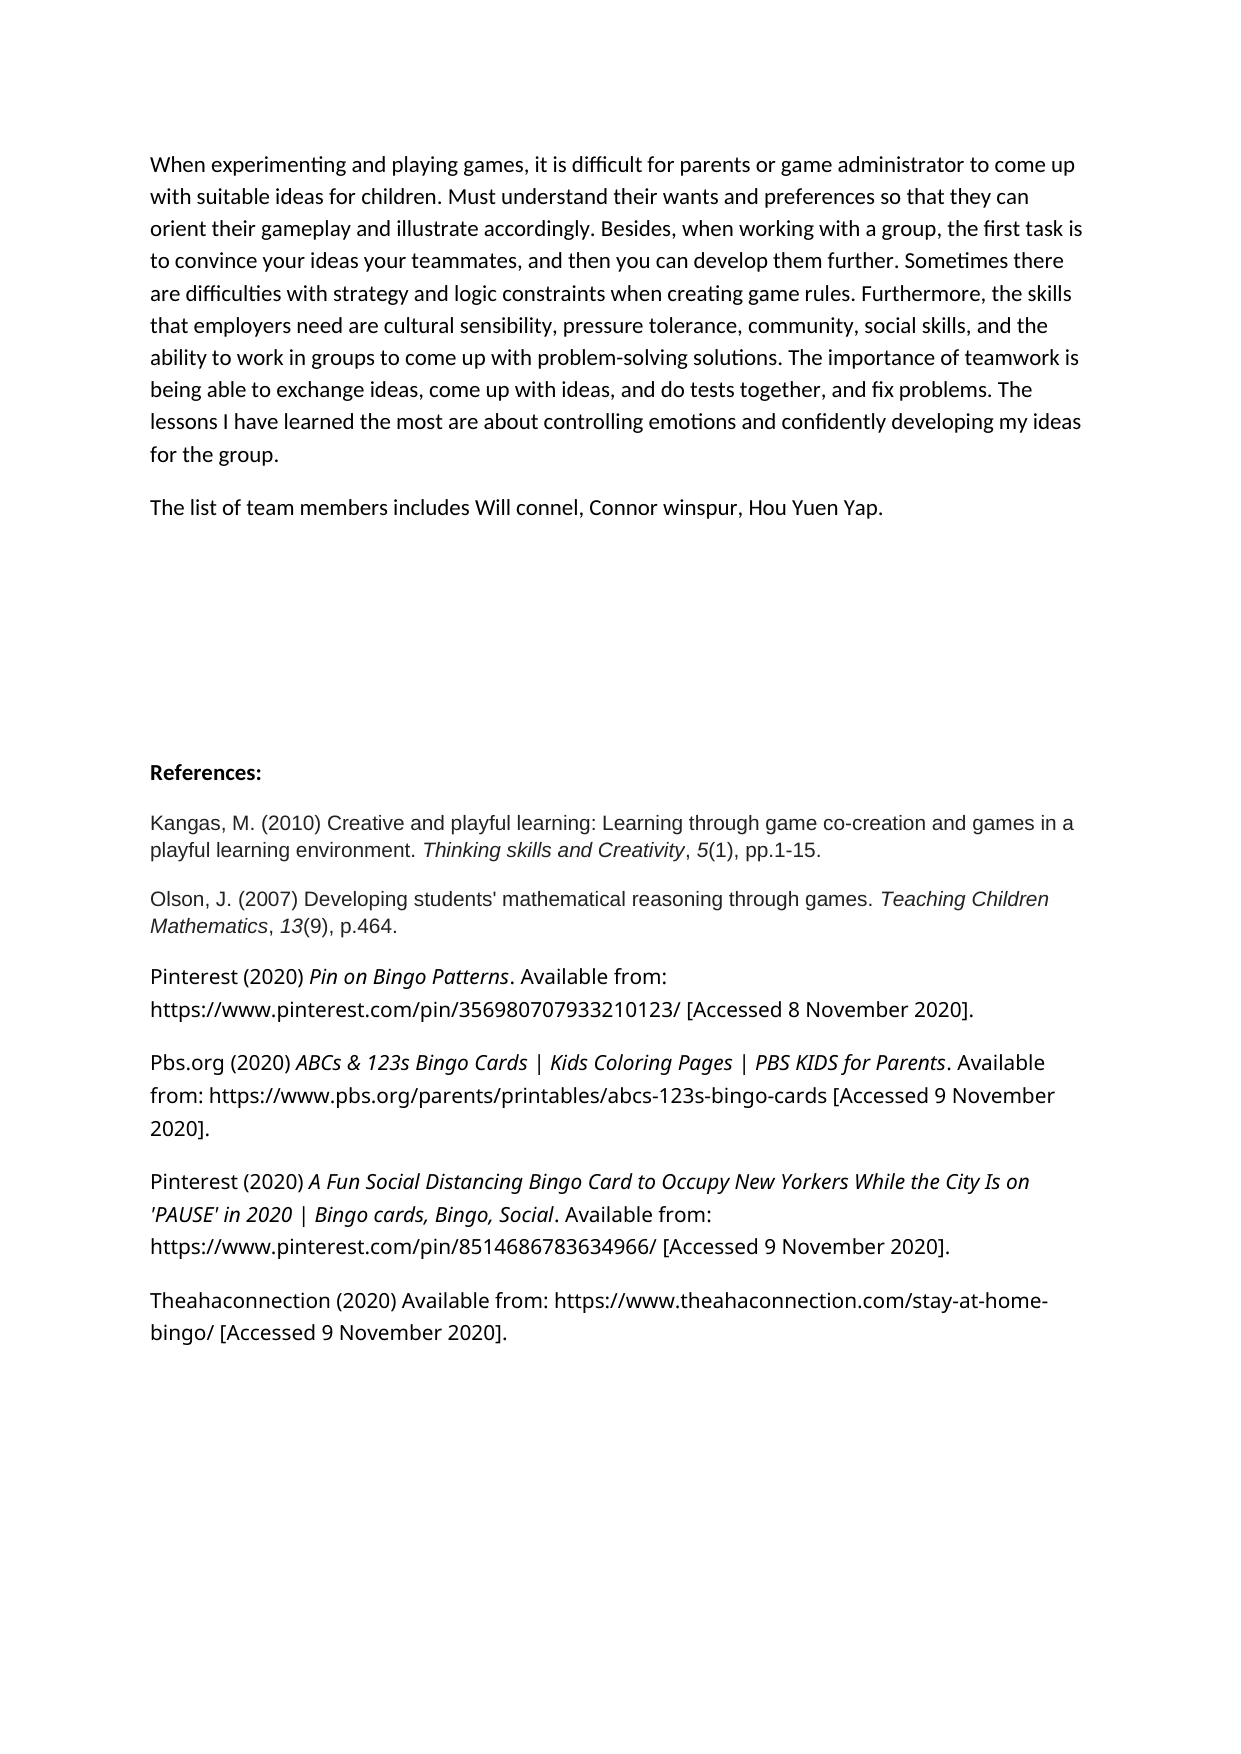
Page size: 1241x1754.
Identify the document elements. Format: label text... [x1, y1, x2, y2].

text Olson, J. (2007) Developing students' mathematical reasoning through games. Teaching Children Mathematics, 13(9), p.464. [150, 887, 1090, 938]
text Pbs.org (2020) ABCs & 123s Bingo Cards | Kids Coloring Pages | PBS KIDS for Parents. Available from: https://www.pbs.org/parents/printables/abcs-123s-bingo-cards [Accessed 9 November 2020]. [150, 1048, 1090, 1142]
text References: [150, 758, 1090, 786]
text Pinterest (2020) Pin on Bingo Patterns. Available from: https://www.pinterest.com/pin/356980707933210123/ [Accessed 8 November 2020]. [150, 962, 1090, 1023]
text Kangas, M. (2010) Creative and playful learning: Learning through game co-creation and games in a playful learning environment. Thinking skills and Creativity, 5(1), pp.1-15. [150, 811, 1090, 862]
text The list of team members includes Will connel, Connor winspur, Hou Yuen Yap. [150, 493, 1090, 521]
text When experimenting and playing games, it is difficult for parents or game administrator to come up with suitable ideas for children. Must understand their wants and preferences so that they can orient their gameplay and illustrate accordingly. Besides, when working with a group, the first task is to convince your ideas your teammates, and then you can develop them further. Sometimes there are difficulties with strategy and logic constraints when creating game rules. Furthermore, the skills that employers need are cultural sensibility, pressure tolerance, community, social skills, and the ability to work in groups to come up with problem-solving solutions. The importance of teamwork is being able to exchange ideas, come up with ideas, and do tests together, and fix problems. The lessons I have learned the most are about controlling emotions and confidently developing my ideas for the group. [150, 150, 1090, 468]
text Pinterest (2020) A Fun Social Distancing Bingo Card to Occupy New Yorkers While the City Is on 'PAUSE' in 2020 | Bingo cards, Bingo, Social. Available from: https://www.pinterest.com/pin/8514686783634966/ [Accessed 9 November 2020]. [150, 1167, 1090, 1261]
text Theahaconnection (2020) Available from: https://www.theahaconnection.com/stay-at-home-bingo/ [Accessed 9 November 2020]. [150, 1286, 1090, 1347]
